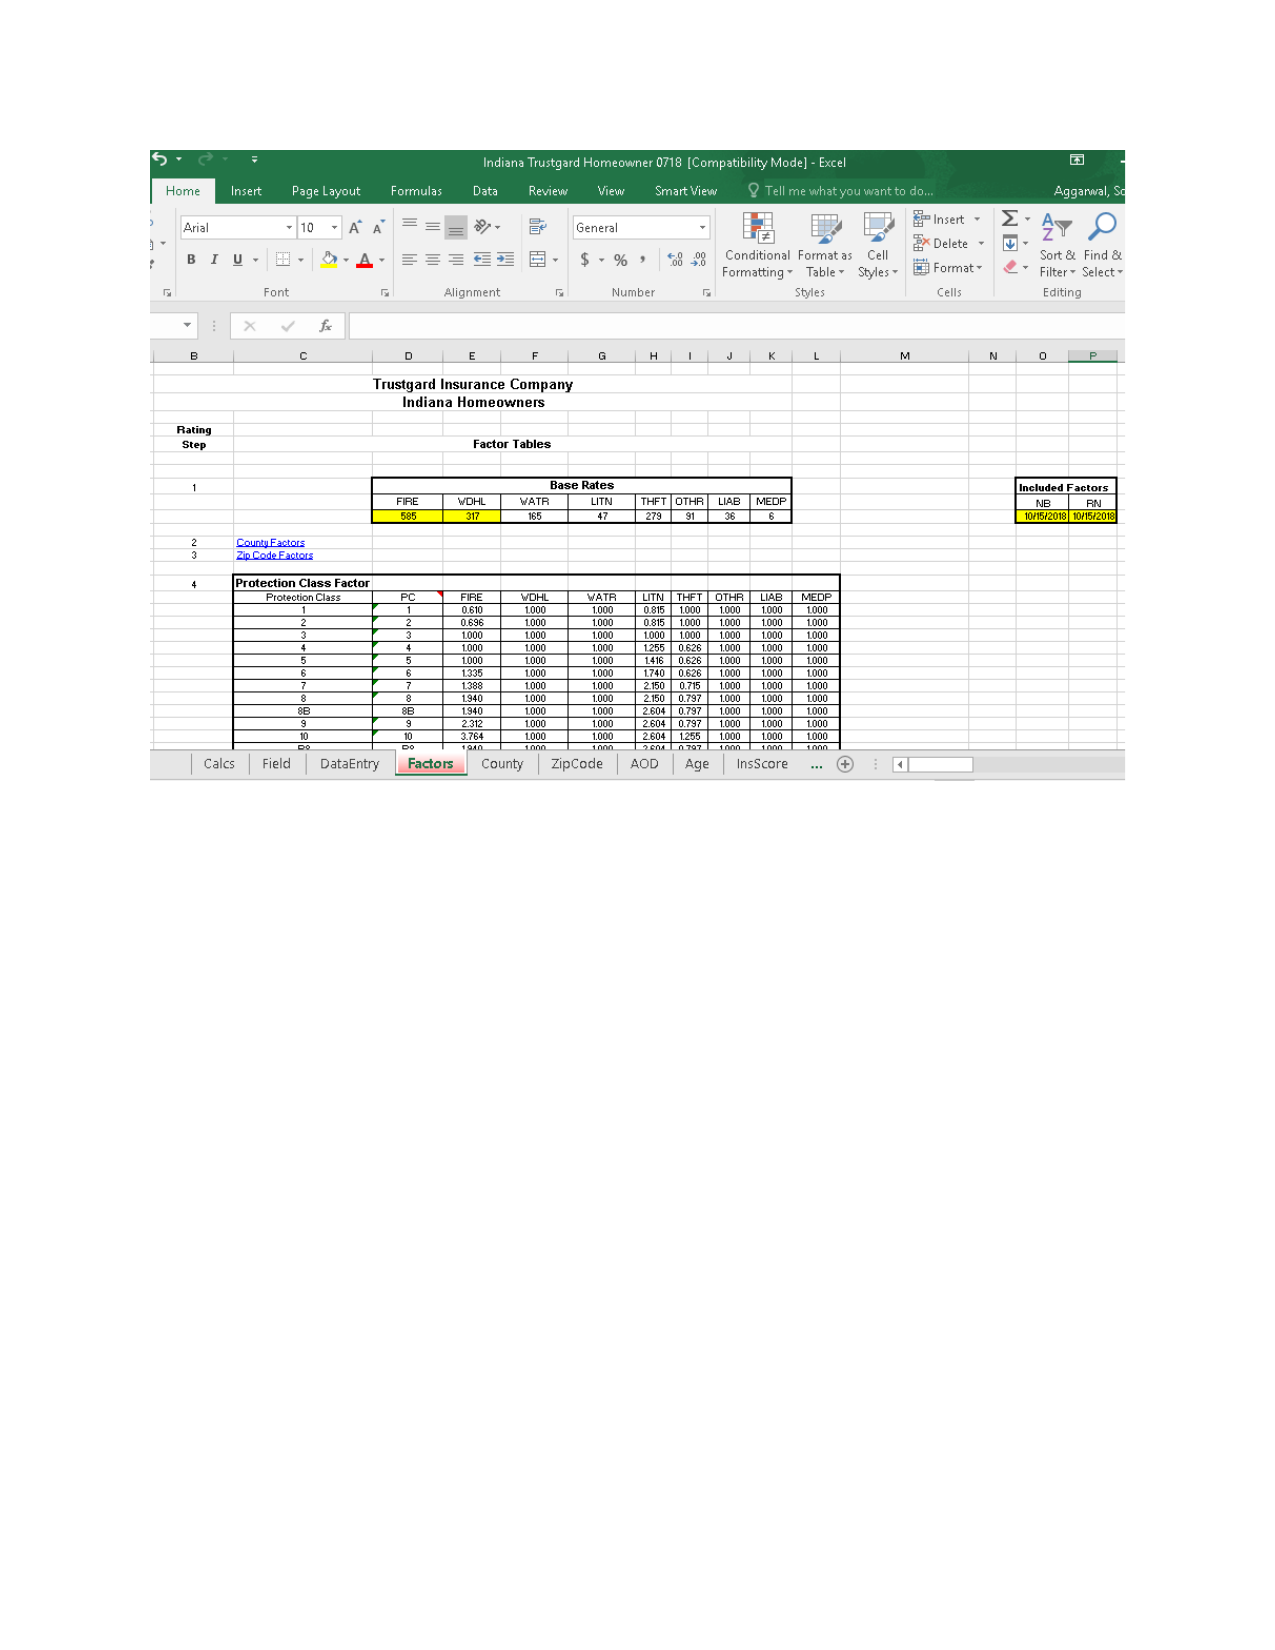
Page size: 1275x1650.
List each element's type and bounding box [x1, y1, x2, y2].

picture [150, 150, 1125, 781]
